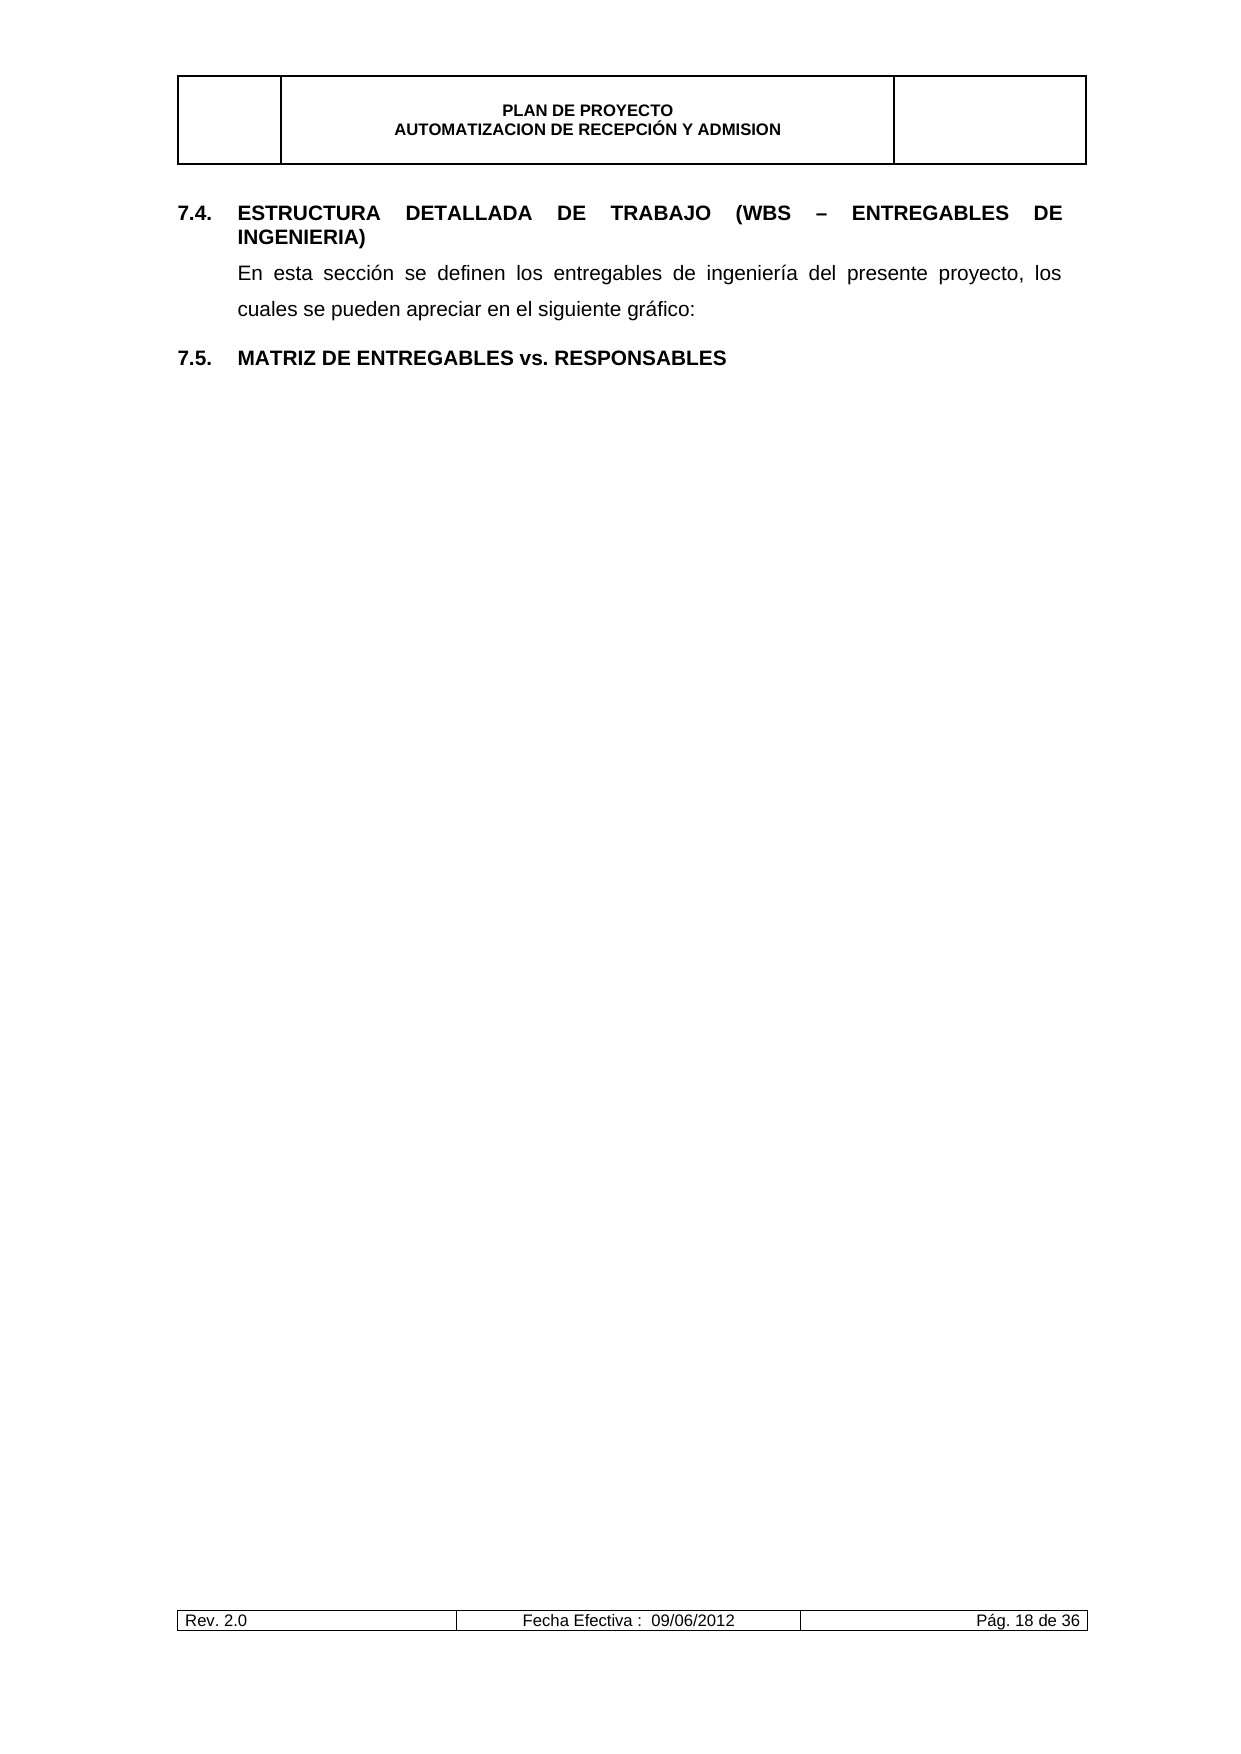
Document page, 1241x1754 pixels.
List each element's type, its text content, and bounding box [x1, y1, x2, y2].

text En esta sección se definen los entregables de ingeniería del presente proyecto, los cuales se pueden apreciar en el siguiente gráfico: [237, 261, 1063, 321]
subtitle ESTRUCTURA DETALLADA DE TRABAJO (WBS – ENTREGABLES DE INGENIERIA) [177, 201, 1063, 249]
subtitle MATRIZ DE ENTREGABLES vs. RESPONSABLES [177, 346, 1063, 369]
